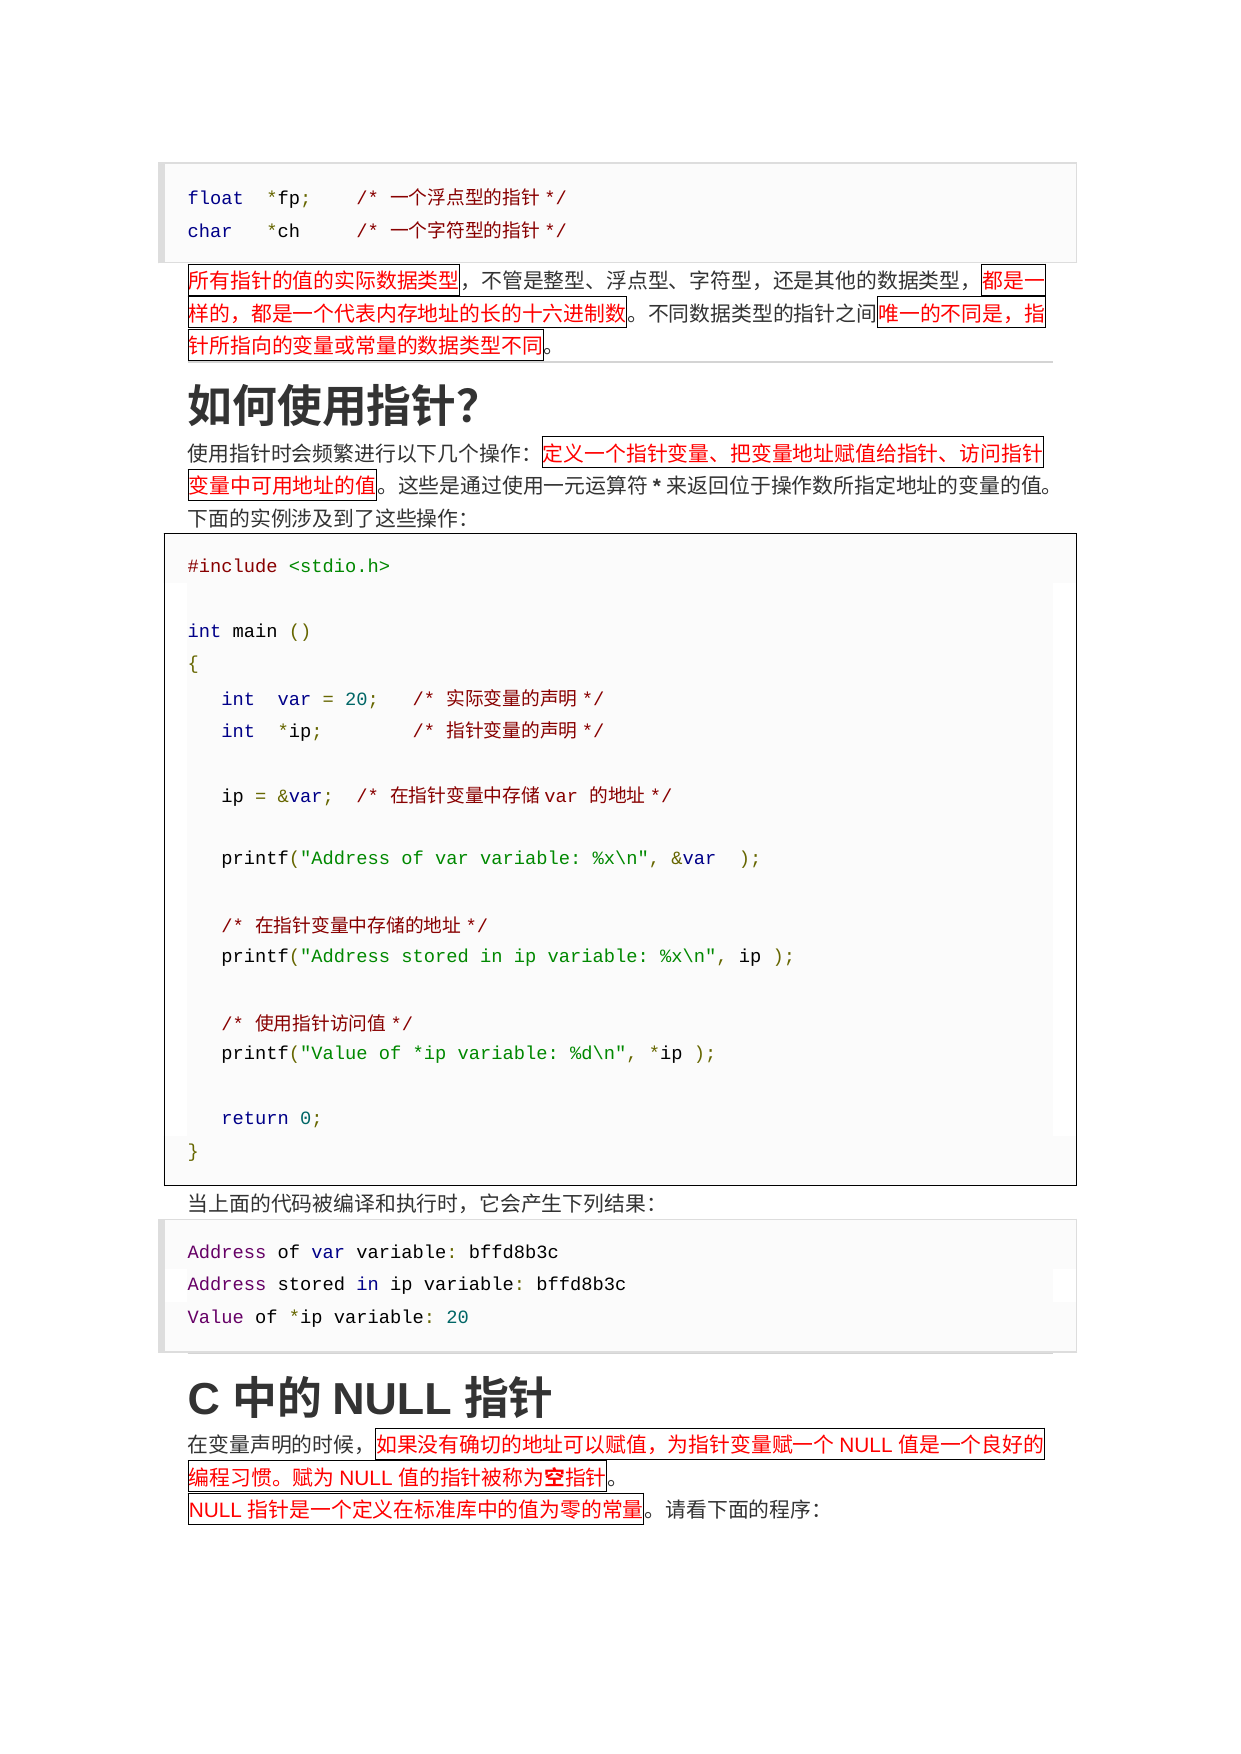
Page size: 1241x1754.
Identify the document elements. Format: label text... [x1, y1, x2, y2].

text ip = &var; /* 在指针变量中存储 var 的地址 */ [187, 778, 1053, 811]
text Address stored in ip variable: bffd8b3c [187, 1269, 1053, 1284]
text Address of var variable: bffd8b3c [165, 1220, 1076, 1269]
text float *fp; /* 一个浮点型的指针 */ [165, 164, 1076, 194]
text 所有指针的值的实际数据类型，不管是整型、浮点型、字符型，还是其他的数据类型，都是一样的，都是一个代表内存地址的长的十六进制数。不同数据类型的指针之间唯一的不同是，指针所指向的变量或常量的数据类型不同。 [460, 263, 1053, 361]
text 在变量声明的时候，如果没有确切的地址可以赋值，为指针变量赋一个 NULL 值是一个良好的编程习惯。赋为 NULL 值的指针被称为空指针。 [189, 1428, 1053, 1493]
text /* 使用指针访问值 */ [187, 1006, 1053, 1038]
text printf("Address of var variable: %x\n", &var ); [187, 843, 1053, 876]
text NULL 指针是一个定义在标准库中的值为零的常量。请看下面的程序： [644, 1493, 1053, 1525]
text 所有指针的值的实际数据类型，不管是整型、浮点型、字符型，还是其他的数据类型，都是一样的，都是一个代表内存地址的长的十六进制数。不同数据类型的指针之间唯一的不同是，指针所指向的变量或常量的数据类型不同。 [189, 297, 626, 327]
text } [165, 1118, 1076, 1185]
text { [187, 648, 1053, 681]
text int main () [187, 616, 1053, 648]
text C 中的 NULL 指针 [187, 1354, 1053, 1428]
text Value of *ip variable: 20 [165, 1284, 1076, 1351]
text return 0; [187, 1103, 1053, 1118]
text printf("Address stored in ip variable: %x\n", ip ); [187, 941, 1053, 973]
text 使用指针时会频繁进行以下几个操作：定义一个指针变量、把变量地址赋值给指针、访问指针变量中可用地址的值。这些是通过使用一元运算符 * 来返回位于操作数所指定地址的变量的值。下面的实例涉及到了这些操作： [187, 436, 1053, 533]
text int var = 20; /* 实际变量的声明 */ [187, 681, 1053, 713]
text char *ch /* 一个字符型的指针 */ [165, 194, 1076, 262]
text 如何使用指针？ [187, 362, 1053, 436]
text #include <stdio.h> [165, 534, 1076, 583]
text int *ip; /* 指针变量的声明 */ [187, 713, 1053, 746]
text 当上面的代码被编译和执行时，它会产生下列结果： [187, 1186, 1053, 1219]
text /* 在指针变量中存储的地址 */ [187, 908, 1053, 941]
text NULL 指针是一个定义在标准库中的值为零的常量。请看下面的程序： [189, 1494, 643, 1524]
text printf("Value of *ip variable: %d\n", *ip ); [187, 1038, 1053, 1071]
